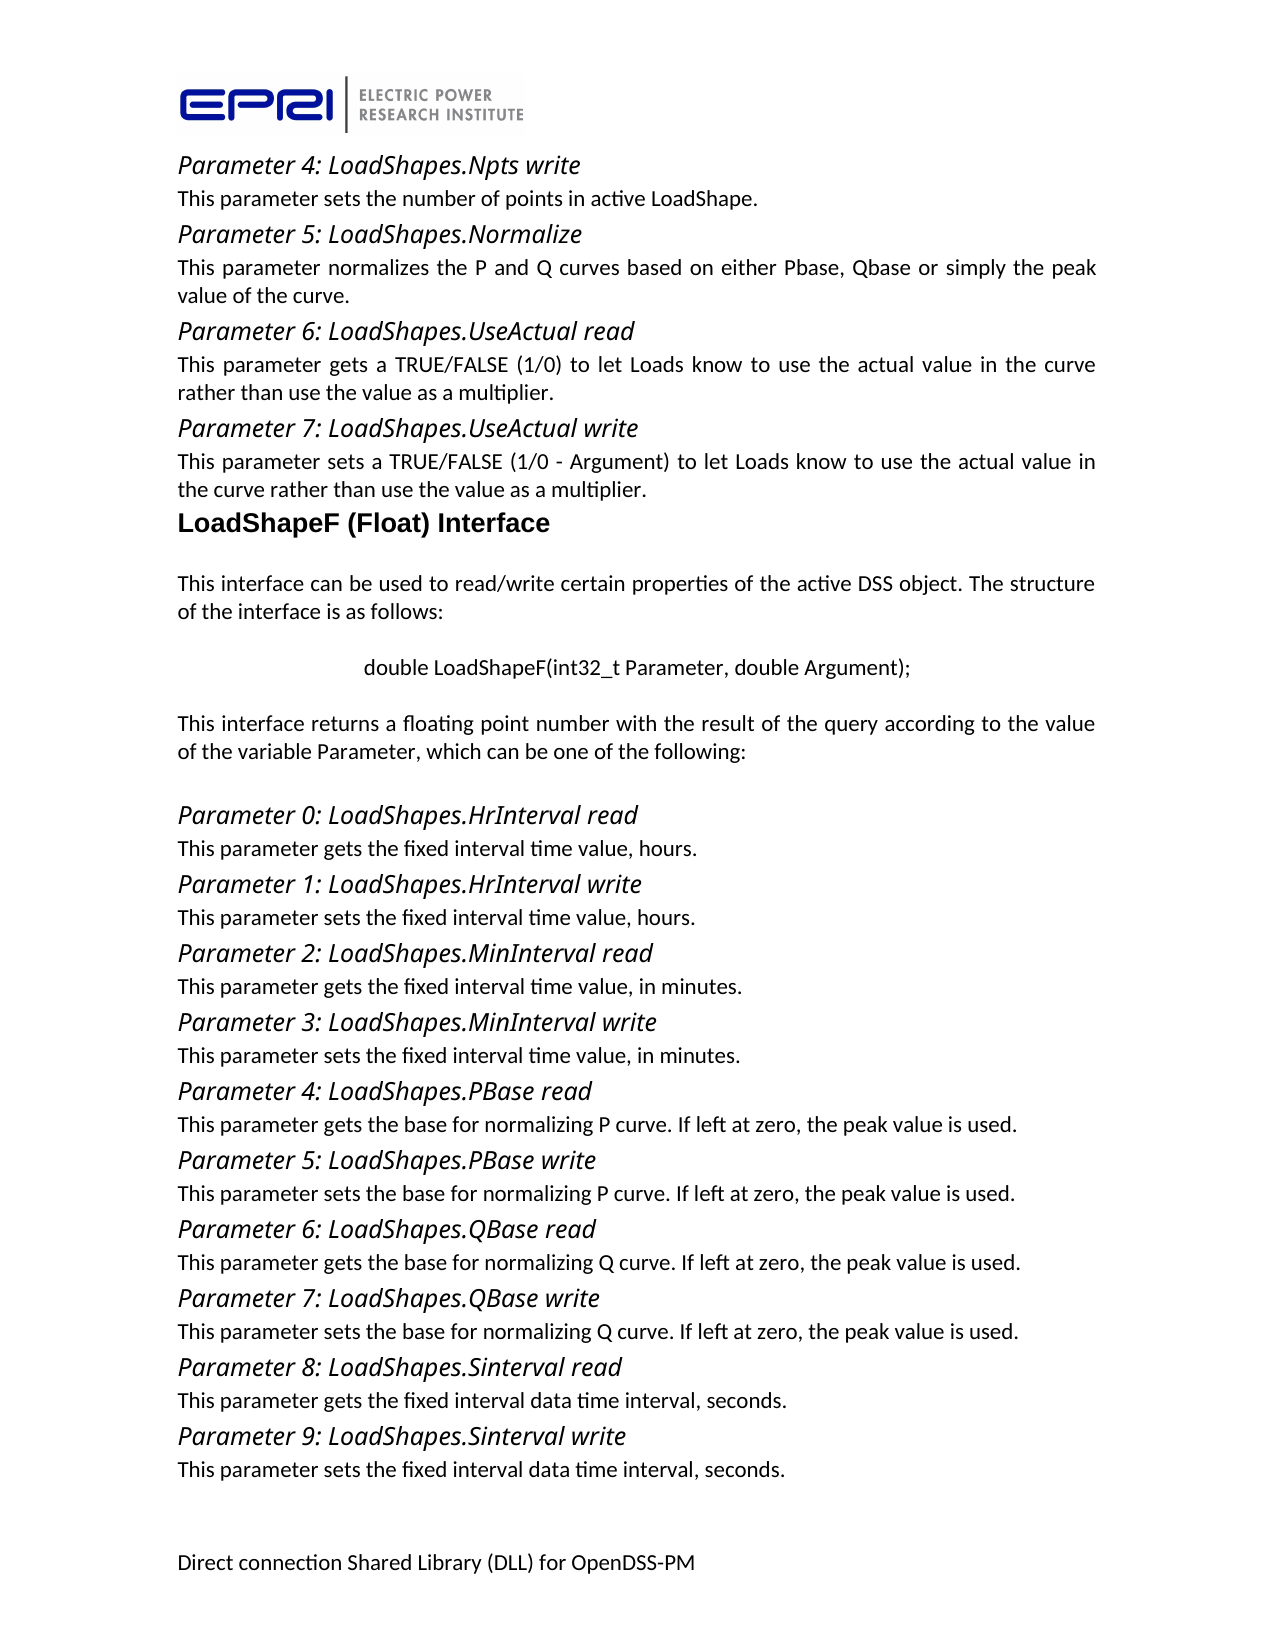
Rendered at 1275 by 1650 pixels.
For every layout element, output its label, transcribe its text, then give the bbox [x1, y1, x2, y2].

picture [177, 73, 526, 136]
text This parameter gets the fixed interval time value, in minutes. [177, 972, 1098, 1000]
text This parameter sets a TRUE/FALSE (1/0 - Argument) to let Loads know to use the actual value in the curve rather than use the value as a multiplier. [177, 447, 1098, 503]
text This interface can be used to read/write certain properties of the active DSS object. The structure of the interface is as follows: [177, 569, 1098, 625]
subtitle Parameter 7: LoadShapes.QBase write [177, 1280, 1098, 1314]
subtitle Parameter 4: LoadShapes.PBase read [177, 1073, 1098, 1107]
subtitle Parameter 5: LoadShapes.PBase write [177, 1142, 1098, 1176]
text This parameter gets the base for normalizing P curve. If left at zero, the peak value is used. [177, 1110, 1098, 1138]
subtitle Parameter 7: LoadShapes.UseActual write [177, 411, 1098, 444]
subtitle Parameter 3: LoadShapes.MinInterval write [177, 1004, 1098, 1038]
text This parameter gets the base for normalizing Q curve. If left at zero, the peak value is used. [177, 1248, 1098, 1276]
text This parameter sets the fixed interval time value, hours. [177, 903, 1098, 931]
text This parameter sets the fixed interval data time interval, seconds. [177, 1455, 1098, 1483]
subtitle Parameter 2: LoadShapes.MinInterval read [177, 936, 1098, 969]
text This parameter normalizes the P and Q curves based on either Pbase, Qbase or simply the peak value of the curve. [177, 253, 1098, 309]
subtitle Parameter 9: LoadShapes.Sinterval write [177, 1418, 1098, 1452]
text This parameter gets the fixed interval data time interval, seconds. [177, 1386, 1098, 1414]
subtitle LoadShapeF (Float) Interface [177, 507, 1098, 539]
text This parameter sets the number of points in active LoadShape. [177, 184, 1098, 212]
subtitle Parameter 4: LoadShapes.Npts write [177, 148, 1098, 182]
subtitle Parameter 0: LoadShapes.HrInterval read [177, 798, 1098, 832]
text This interface returns a floating point number with the result of the query according to the value of the variable Parameter, which can be one of the following: [177, 709, 1098, 765]
text This parameter gets a TRUE/FALSE (1/0) to let Loads know to use the actual value in the curve rather than use the value as a multiplier. [177, 350, 1098, 406]
text This parameter sets the base for normalizing Q curve. If left at zero, the peak value is used. [177, 1317, 1098, 1345]
subtitle Parameter 1: LoadShapes.HrInterval write [177, 867, 1098, 901]
text double LoadShapeF(int32_t Parameter, double Argument); [177, 653, 1098, 681]
subtitle Parameter 8: LoadShapes.Sinterval read [177, 1349, 1098, 1383]
text This parameter sets the base for normalizing P curve. If left at zero, the peak value is used. [177, 1179, 1098, 1207]
text This parameter sets the fixed interval time value, in minutes. [177, 1041, 1098, 1069]
subtitle Parameter 6: LoadShapes.UseActual read [177, 313, 1098, 348]
subtitle Parameter 6: LoadShapes.QBase read [177, 1211, 1098, 1245]
subtitle Parameter 5: LoadShapes.Normalize [177, 217, 1098, 251]
text This parameter gets the fixed interval time value, hours. [177, 834, 1098, 862]
